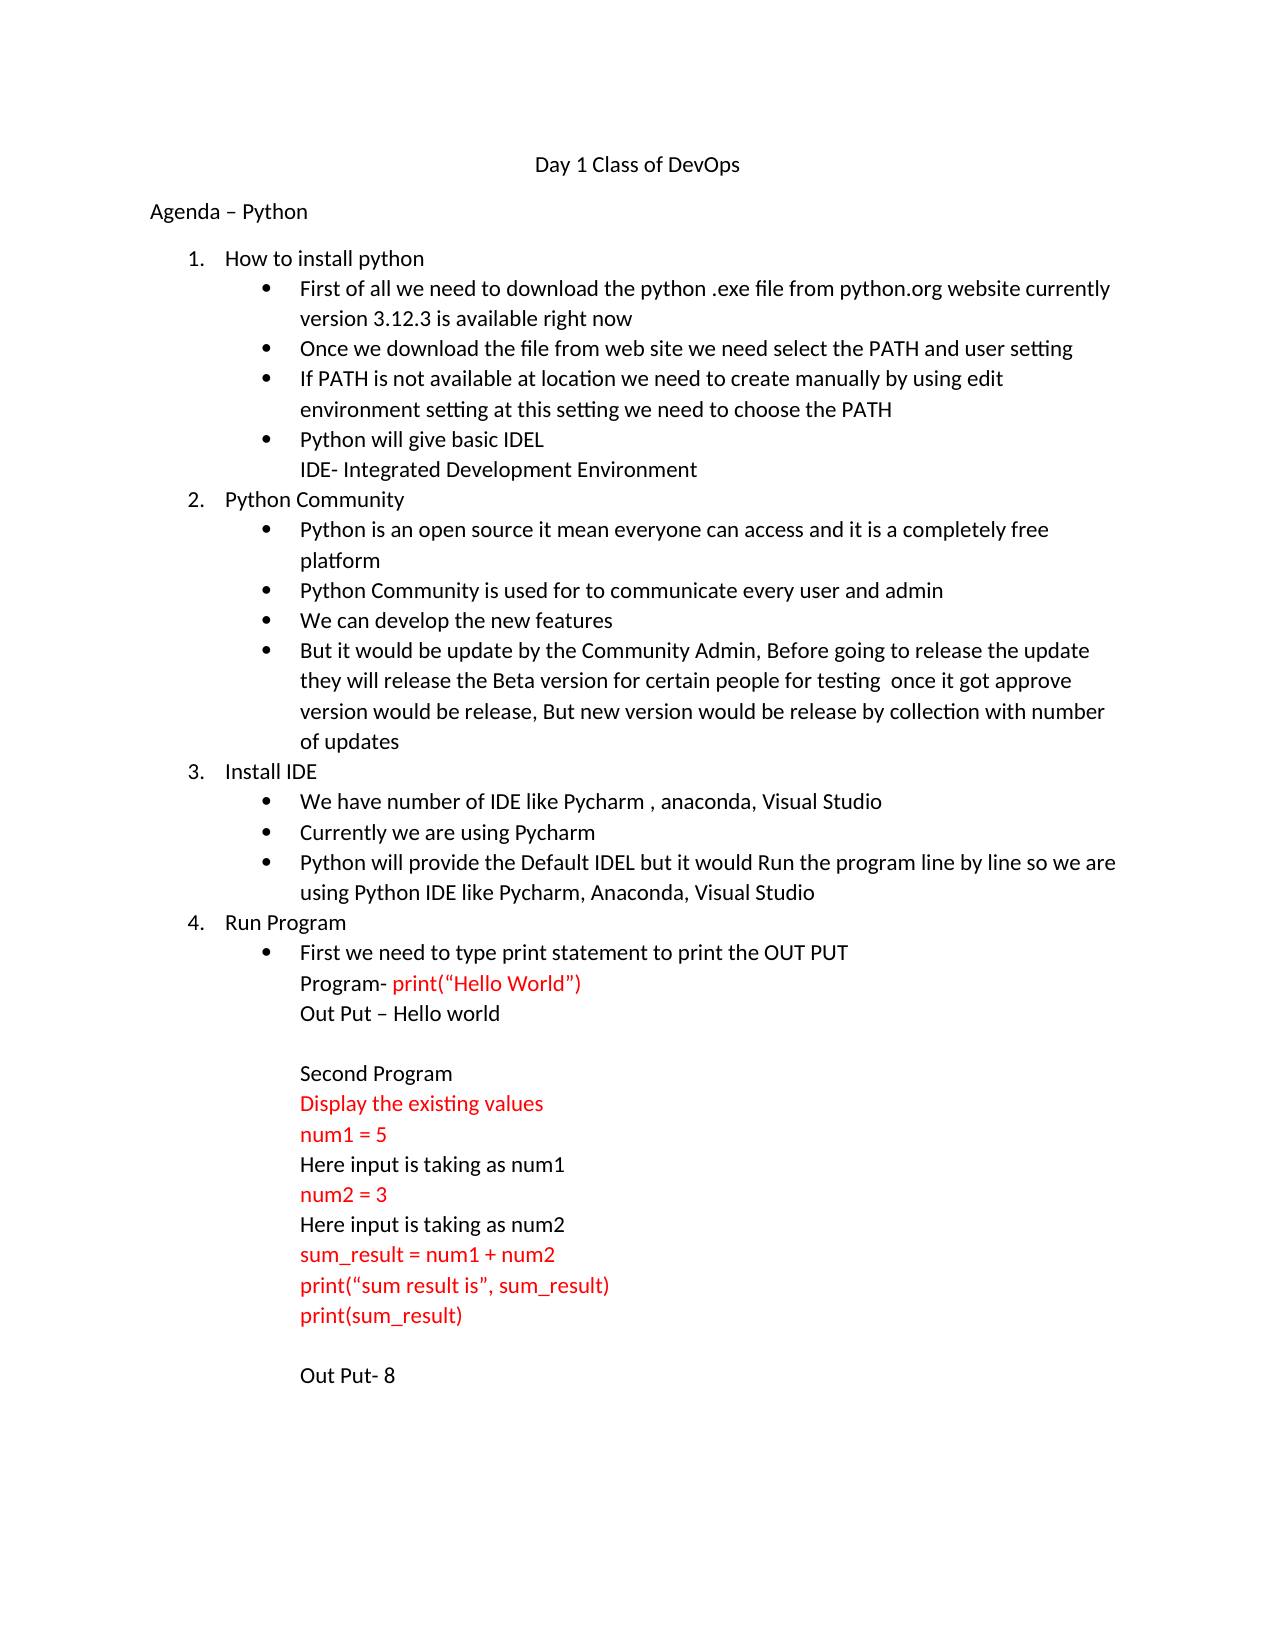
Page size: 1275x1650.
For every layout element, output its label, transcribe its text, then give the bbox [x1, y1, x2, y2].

list IDE- Integrated Development Environment [300, 455, 1125, 483]
text Day 1 Class of DevOps [150, 150, 1125, 178]
list Python will give basic IDEL [262, 425, 1125, 453]
list Second Program [300, 1059, 1125, 1087]
list Out Put – Hello world [300, 999, 1125, 1027]
list Run Program [187, 908, 1125, 936]
list First we need to type print statement to print the OUT PUT [262, 938, 1125, 967]
list Currently we are using Pycharm [262, 818, 1125, 846]
list We can develop the new features [262, 606, 1125, 634]
list Python will provide the Default IDEL but it would Run the program line by line so we are using Python IDE like Pycharm, Anaconda, Visual Studio [262, 848, 1125, 906]
list We have number of IDE like Pycharm , anaconda, Visual Studio [262, 787, 1125, 816]
list Install IDE [187, 757, 1125, 785]
list Here input is taking as num2 [300, 1210, 1125, 1238]
list print(sum_result) [300, 1301, 1125, 1329]
list But it would be update by the Community Admin, Before going to release the update they will release the Beta version for certain people for testing once it got approve version would be release, But new version would be release by collection with number of updates [262, 636, 1125, 755]
list Python Community [187, 485, 1125, 513]
list How to install python [187, 244, 1125, 272]
list Display the existing values [300, 1089, 1125, 1118]
list num2 = 3 [300, 1180, 1125, 1208]
list Here input is taking as num1 [300, 1150, 1125, 1178]
list Python Community is used for to communicate every user and admin [262, 576, 1125, 604]
list Once we download the file from web site we need select the PATH and user setting [262, 334, 1125, 362]
list Out Put- 8 [300, 1361, 1125, 1389]
list If PATH is not available at location we need to create manually by using edit environment setting at this setting we need to choose the PATH [262, 364, 1125, 423]
text Agenda – Python [150, 197, 1125, 225]
list Program- print(“Hello World”) [300, 969, 1125, 997]
list print(“sum result is”, sum_result) [300, 1271, 1125, 1299]
list First of all we need to download the python .exe file from python.org website currently version 3.12.3 is available right now [262, 274, 1125, 332]
list Python is an open source it mean everyone can access and it is a completely free platform [262, 516, 1125, 574]
list sum_result = num1 + num2 [300, 1241, 1125, 1269]
list num1 = 5 [300, 1120, 1125, 1148]
